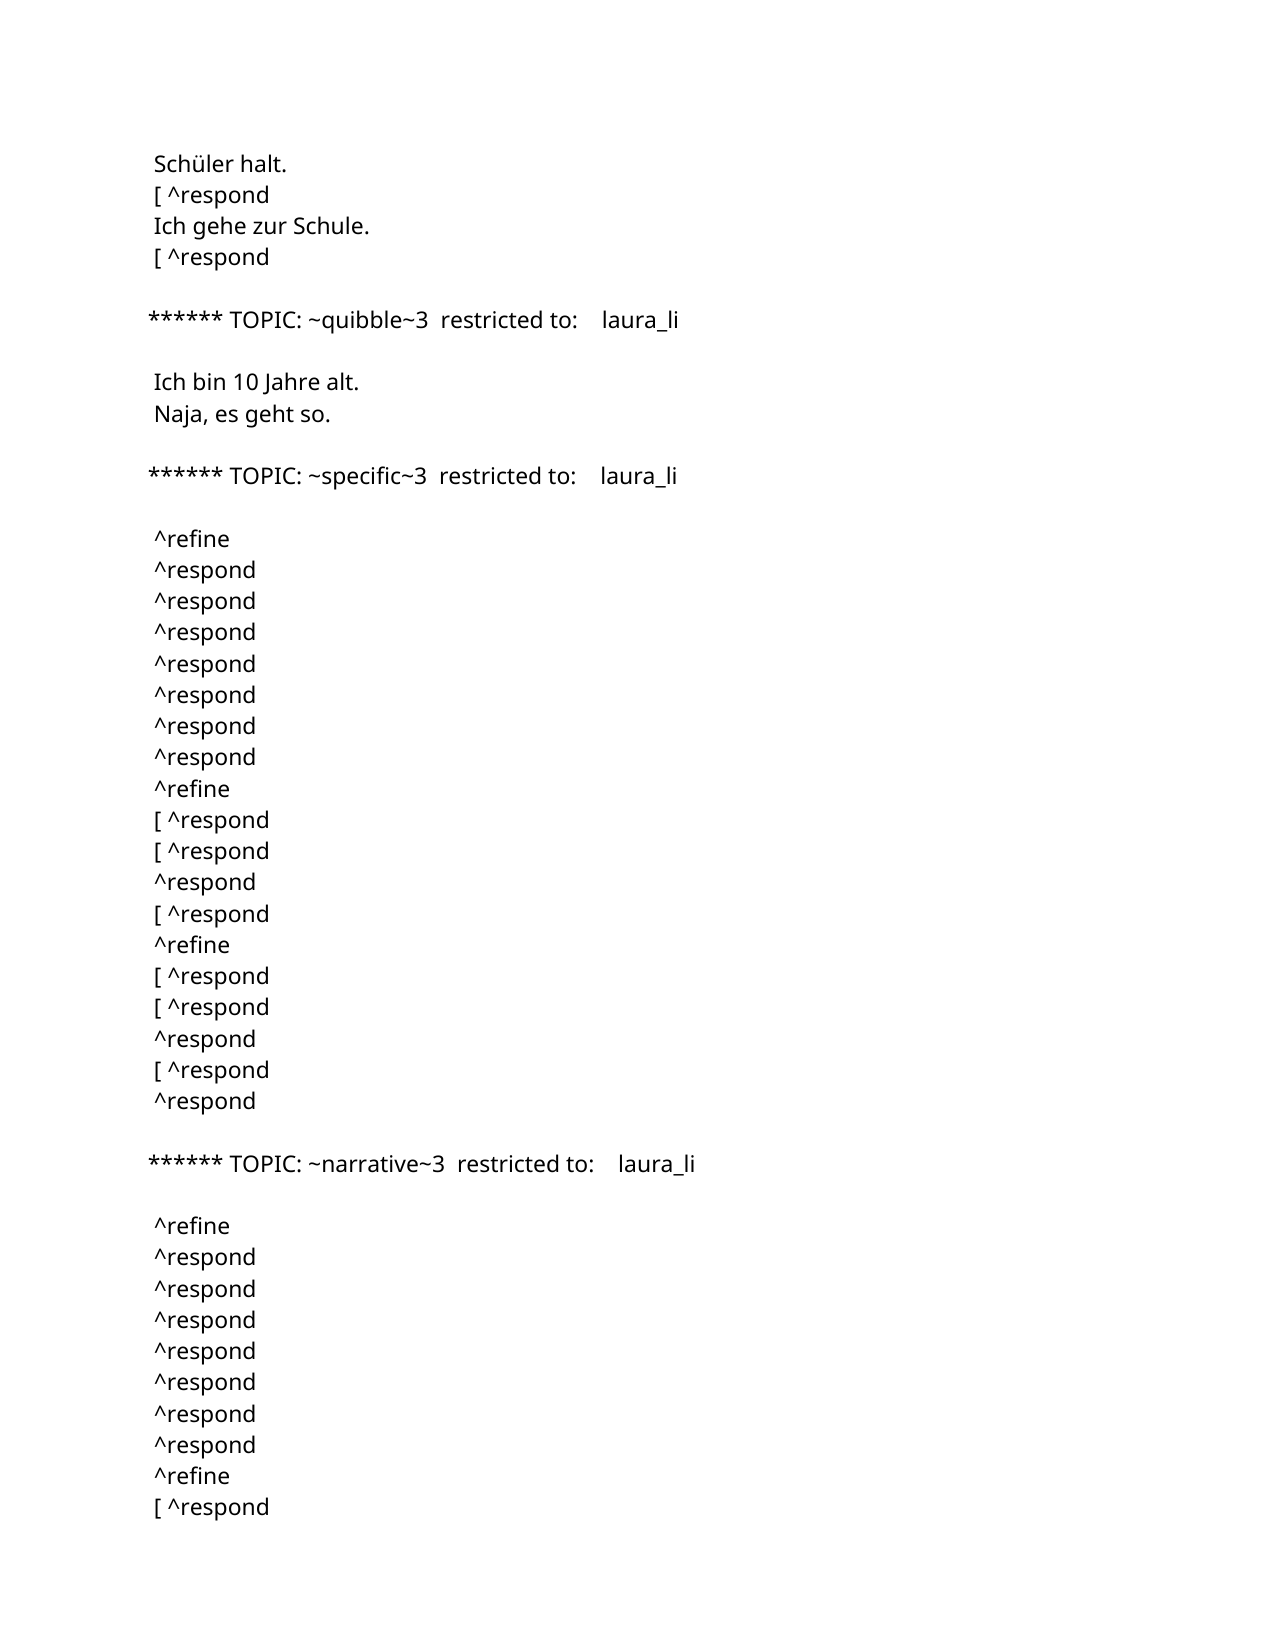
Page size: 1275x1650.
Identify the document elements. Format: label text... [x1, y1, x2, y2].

text ^respond [148, 1241, 1127, 1273]
text [ ^respond [148, 960, 1127, 991]
text ^respond [148, 741, 1127, 773]
text [ ^respond [148, 991, 1127, 1023]
text ^respond [148, 710, 1127, 741]
text ^refine [148, 523, 1127, 554]
text ****** TOPIC: ~specific~3 restricted to: laura_li [148, 460, 1127, 491]
text [ ^respond [148, 835, 1127, 866]
text [ ^respond [148, 898, 1127, 929]
text ^respond [148, 585, 1127, 616]
text ****** TOPIC: ~narrative~3 restricted to: laura_li [148, 1148, 1127, 1179]
text ^respond [148, 1304, 1127, 1335]
text ^respond [148, 866, 1127, 898]
text Ich gehe zur Schule. [148, 210, 1127, 241]
text [ ^respond [148, 241, 1127, 273]
text ^respond [148, 1023, 1127, 1054]
text ^respond [148, 1429, 1127, 1460]
text ^refine [148, 1210, 1127, 1241]
text ^respond [148, 648, 1127, 679]
text ^respond [148, 1273, 1127, 1304]
text ^respond [148, 1366, 1127, 1398]
text ^respond [148, 1398, 1127, 1429]
text [ ^respond [148, 804, 1127, 835]
text Ich bin 10 Jahre alt. [148, 366, 1127, 398]
text ^refine [148, 929, 1127, 960]
text ****** TOPIC: ~quibble~3 restricted to: laura_li [148, 304, 1127, 335]
text ^respond [148, 1085, 1127, 1116]
text ^respond [148, 616, 1127, 648]
text Schüler halt. [148, 148, 1127, 179]
text ^respond [148, 554, 1127, 585]
text ^respond [148, 679, 1127, 710]
text [ ^respond [148, 1491, 1127, 1523]
text ^refine [148, 1460, 1127, 1491]
text ^refine [148, 773, 1127, 804]
text [ ^respond [148, 1054, 1127, 1085]
text ^respond [148, 1335, 1127, 1366]
text Naja, es geht so. [148, 398, 1127, 429]
text [ ^respond [148, 179, 1127, 210]
